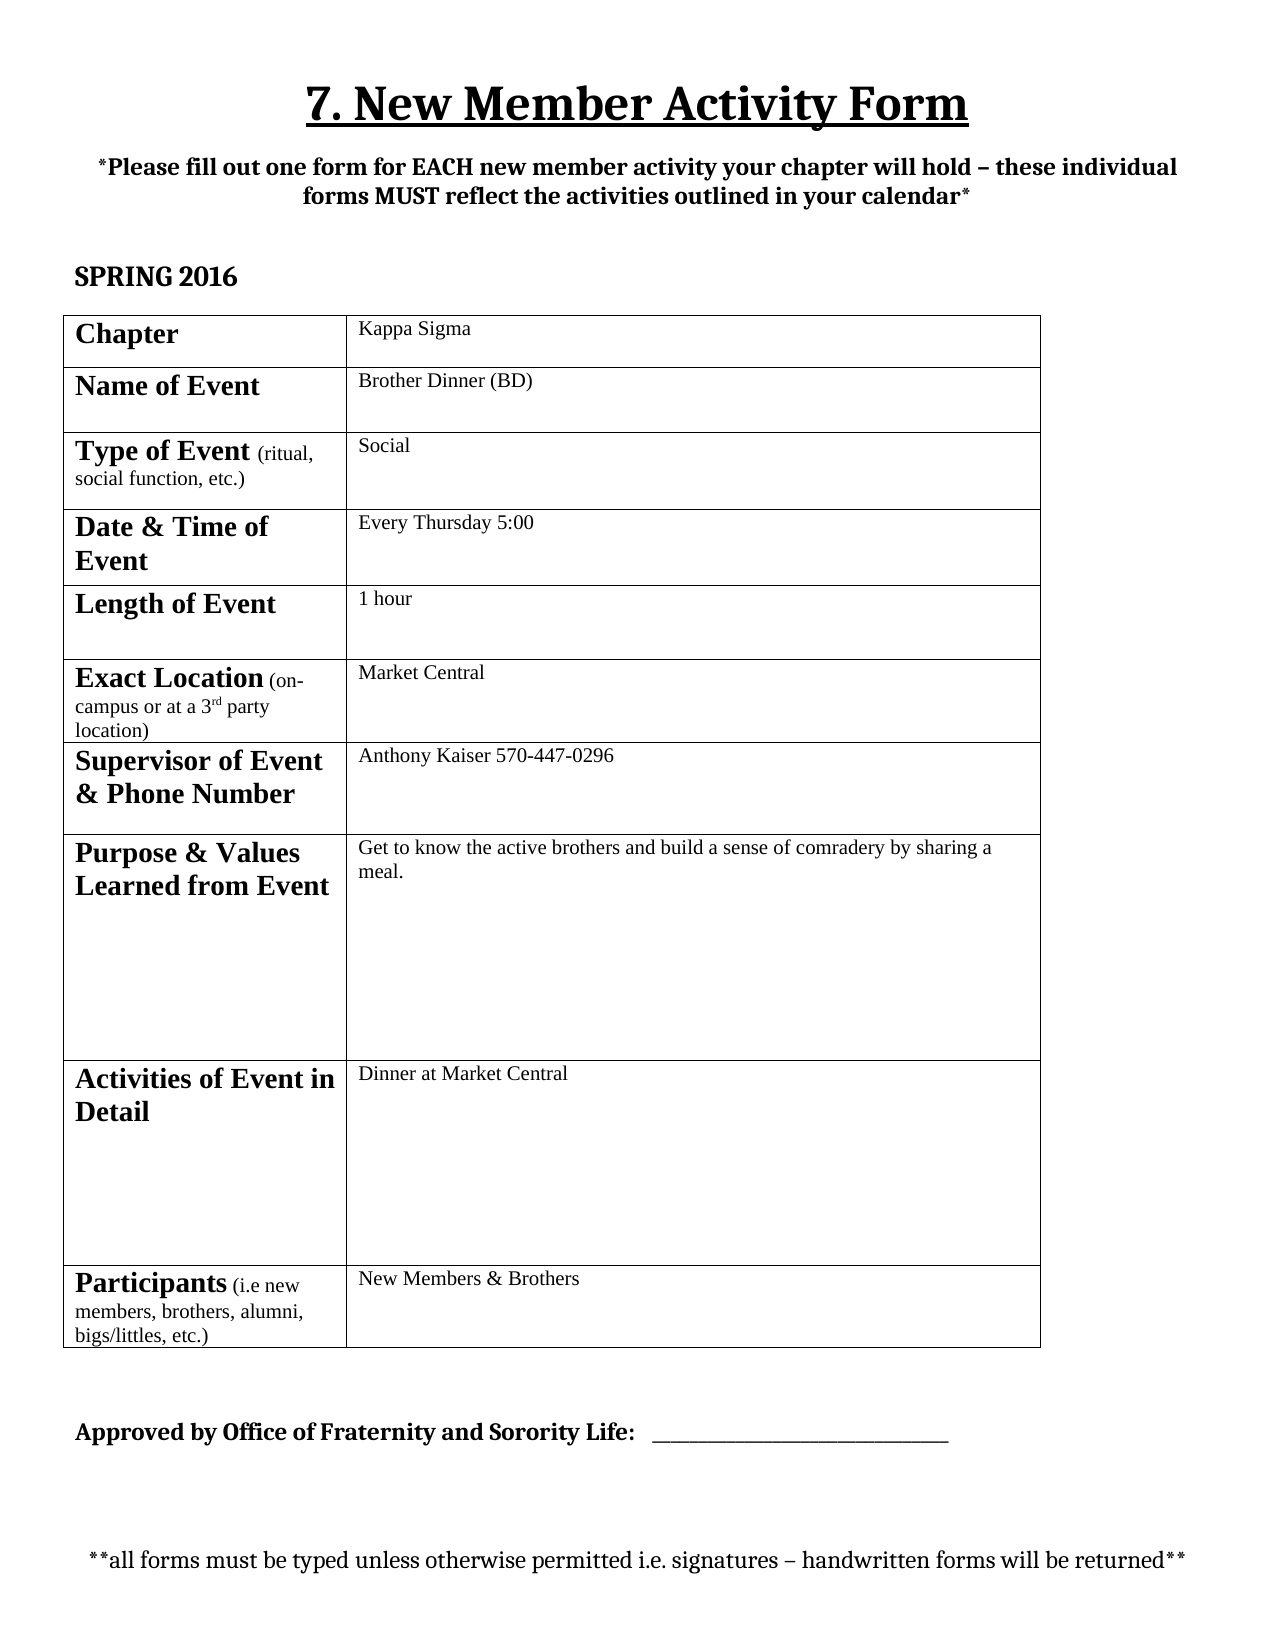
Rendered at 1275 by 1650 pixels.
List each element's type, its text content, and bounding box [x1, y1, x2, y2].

table_cell Exact Location (on- campus or at a 3rd party location) [64, 660, 346, 742]
table_cell Type of Event (ritual, social function, etc.) [64, 433, 346, 508]
text *Please fill out one form for EACH new member activity your chapter will hold – these individual forms MUST reflect the activities outlined in your calendar* [75, 153, 1200, 211]
table_cell Anthony Kaiser 570-447-0296 [347, 743, 1040, 834]
table_cell New Members & Brothers [347, 1266, 1040, 1347]
text SPRING 2016 [75, 260, 1200, 294]
table_cell Brother Dinner (BD) [347, 368, 1040, 432]
table_cell Participants (i.e new members, brothers, alumni, bigs/littles, etc.) [64, 1266, 346, 1347]
table_cell Length of Event [64, 586, 346, 659]
table_cell Market Central [347, 660, 1040, 742]
table_cell Supervisor of Event & Phone Number [64, 743, 346, 834]
table_cell Every Thursday 5:00 [347, 510, 1040, 585]
table_cell Activities of Event in Detail [64, 1061, 346, 1264]
text Approved by Office of Fraternity and Sorority Life: ________________________________ [75, 1418, 1200, 1447]
table_cell Get to know the active brothers and build a sense of comradery by sharing a meal. [347, 835, 1040, 1060]
table_header Kappa Sigma [347, 316, 1040, 367]
table_header Chapter [64, 316, 346, 367]
table_cell Name of Event [64, 368, 346, 432]
table_cell Purpose & Values Learned from Event [64, 835, 346, 1060]
table_cell Date & Time of Event [64, 510, 346, 585]
table_cell Social [347, 433, 1040, 508]
text 7. New Member Activity Form [75, 75, 1200, 132]
table_cell Dinner at Market Central [347, 1061, 1040, 1264]
table_cell 1 hour [347, 586, 1040, 659]
